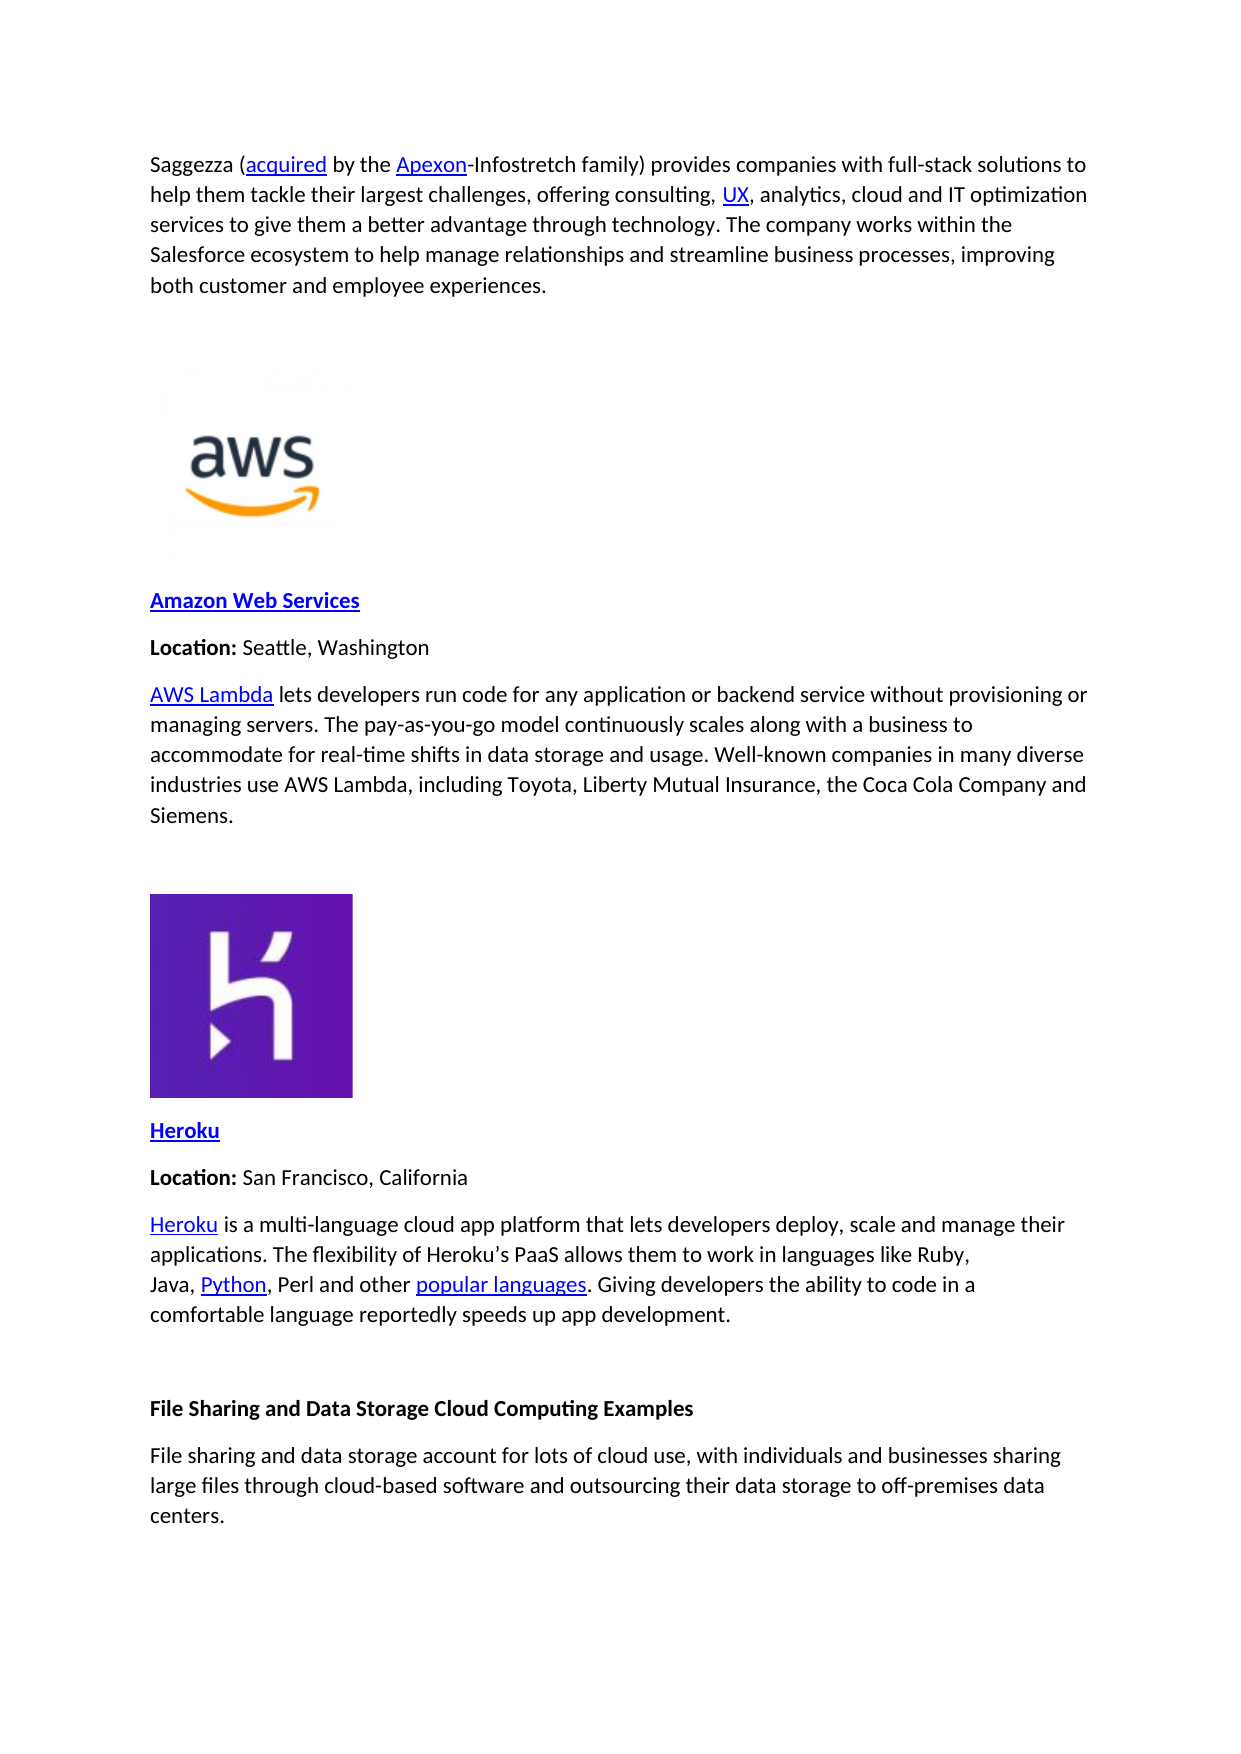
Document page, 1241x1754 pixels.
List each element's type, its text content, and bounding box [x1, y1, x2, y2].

text Heroku [150, 1116, 1090, 1144]
text Location: Seattle, Washington [150, 633, 1090, 661]
text File Sharing and Data Storage Cloud Computing Examples [150, 1394, 1090, 1422]
picture [150, 894, 353, 1098]
text Heroku is a multi-language cloud app platform that lets developers deploy, scale and manage their applications. The flexibility of Heroku’s PaaS allows them to work in languages like Ruby, Java, Python, Perl and other popular languages. Giving developers the ability to code in a comfortable language reportedly speeds up app development. [150, 1210, 1090, 1328]
text AWS Lambda lets developers run code for any application or backend service without provisioning or managing servers. The pay-as-you-go model continuously scales along with a business to accommodate for real-time shifts in data storage and usage. Well-known companies in many diverse industries use AWS Lambda, including Toyota, Liberty Mutual Insurance, the Coca Cola Company and Siemens. [150, 680, 1090, 829]
text Location: San Francisco, California [150, 1163, 1090, 1191]
text File sharing and data storage account for lots of cloud use, with individuals and businesses sharing large files through cloud-based software and outsourcing their data storage to off-premises data centers. [150, 1441, 1090, 1529]
text Amazon Web Services [150, 586, 1090, 614]
picture [150, 364, 353, 568]
text Saggezza (acquired by the Apexon-Infostretch family) provides companies with full-stack solutions to help them tackle their largest challenges, offering consulting, UX, analytics, cloud and IT optimization services to give them a better advantage through technology. The company works within the Salesforce ecosystem to help manage relationships and streamline business processes, improving both customer and employee experiences. [150, 150, 1090, 299]
